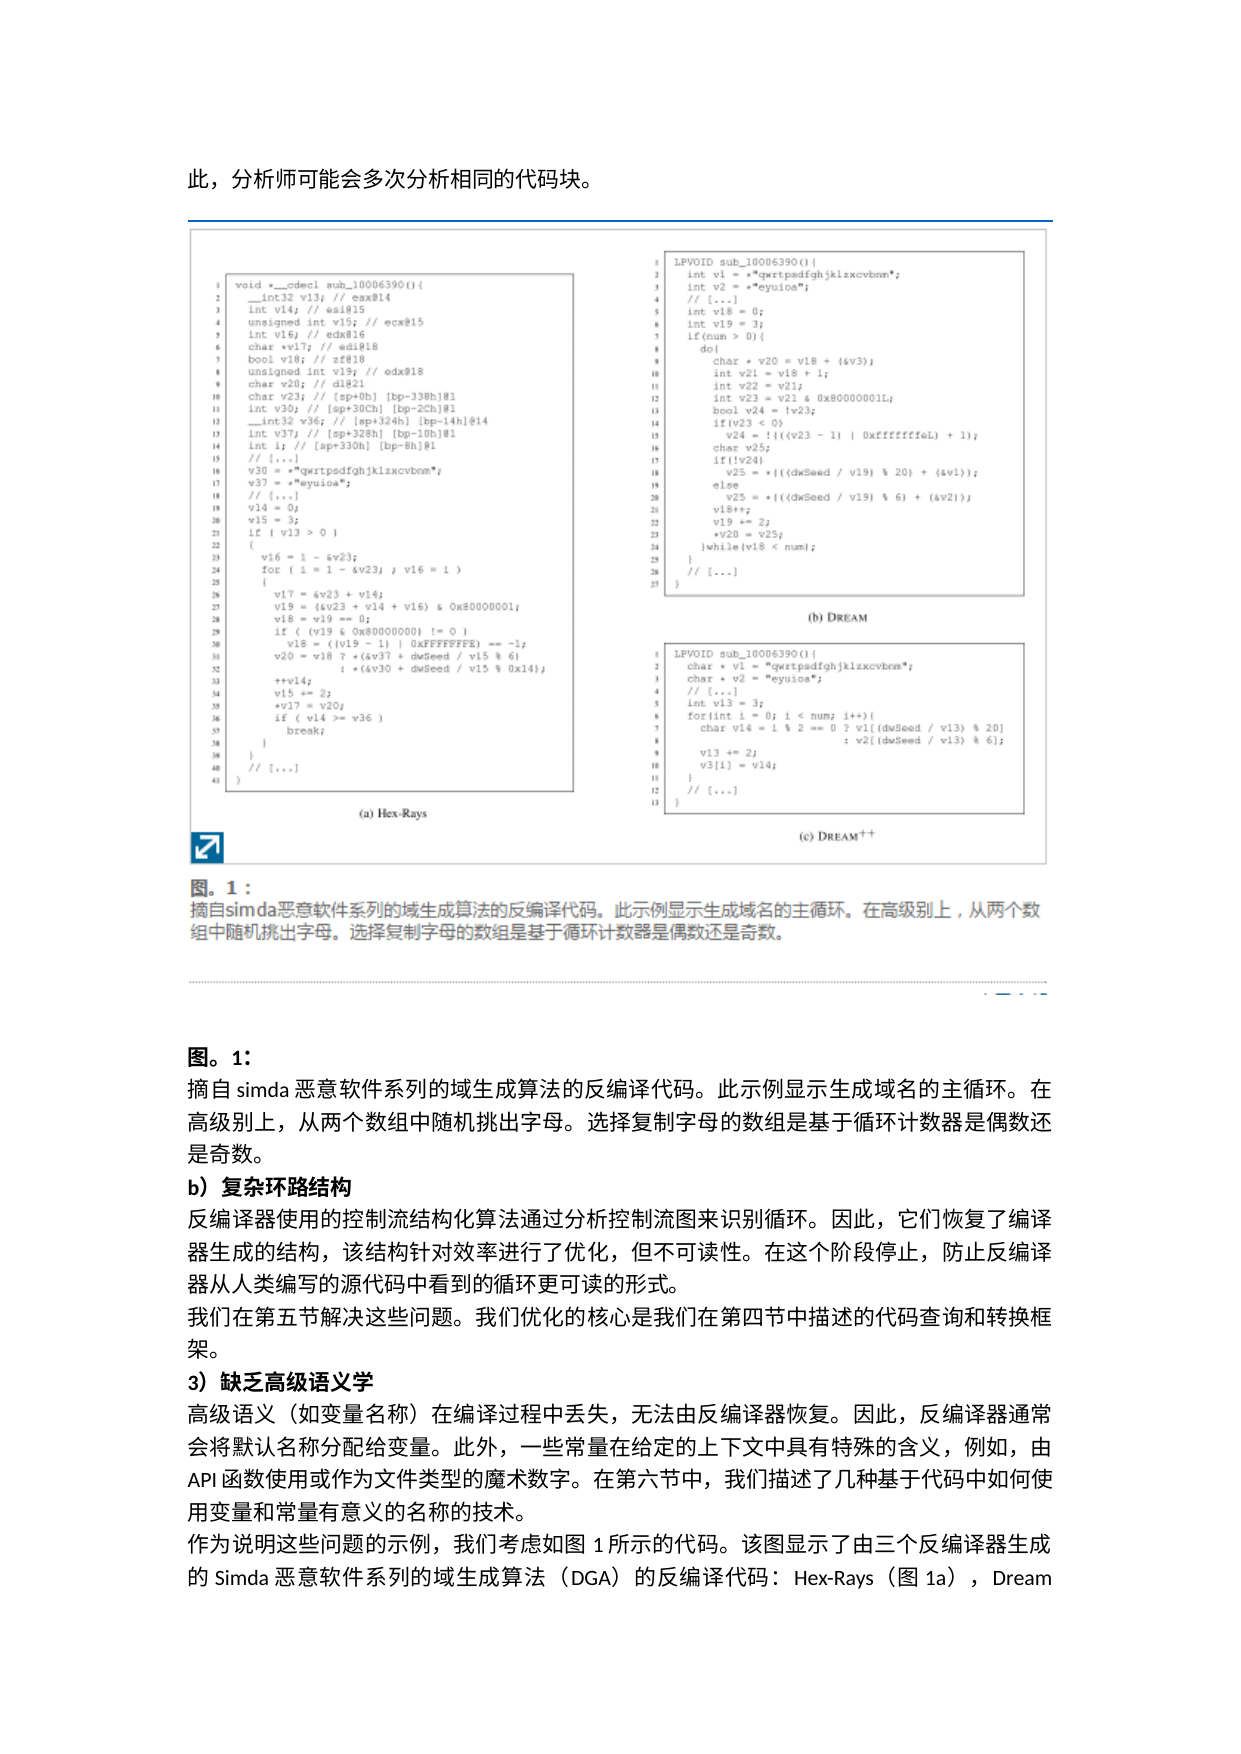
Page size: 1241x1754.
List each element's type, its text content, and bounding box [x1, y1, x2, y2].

picture [187, 227, 1053, 995]
text 3）缺乏高级语义学 [187, 1364, 1053, 1397]
text 图。1： [187, 1039, 1053, 1072]
text 摘自simda恶意软件系列的域生成算法的反编译代码。此示例显示生成域名的主循环。在高级别上，从两个数组中随机挑出字母。选择复制字母的数组是基于循环计数器是偶数还是奇数。 [187, 1072, 1053, 1169]
text 反编译器使用的控制流结构化算法通过分析控制流图来识别循环。因此，它们恢复了编译器生成的结构，该结构针对效率进行了优化，但不可读性。在这个阶段停止，防止反编译器从人类编写的源代码中看到的循环更可读的形式。 [187, 1202, 1053, 1299]
text 我们在第五节解决这些问题。我们优化的核心是我们在第四节中描述的代码查询和转换框架。 [187, 1299, 1053, 1364]
text 高级语义（如变量名称）在编译过程中丢失，无法由反编译器恢复。因此，反编译器通常会将默认名称分配给变量。此外，一些常量在给定的上下文中具有特殊的含义，例如，由API函数使用或作为文件类型的魔术数字。在第六节中，我们描述了几种基于代码中如何使用变量和常量有意义的名称的技术。 [187, 1397, 1053, 1527]
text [187, 1527, 1053, 1592]
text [187, 162, 1053, 194]
text b）复杂环路结构 [187, 1169, 1053, 1202]
